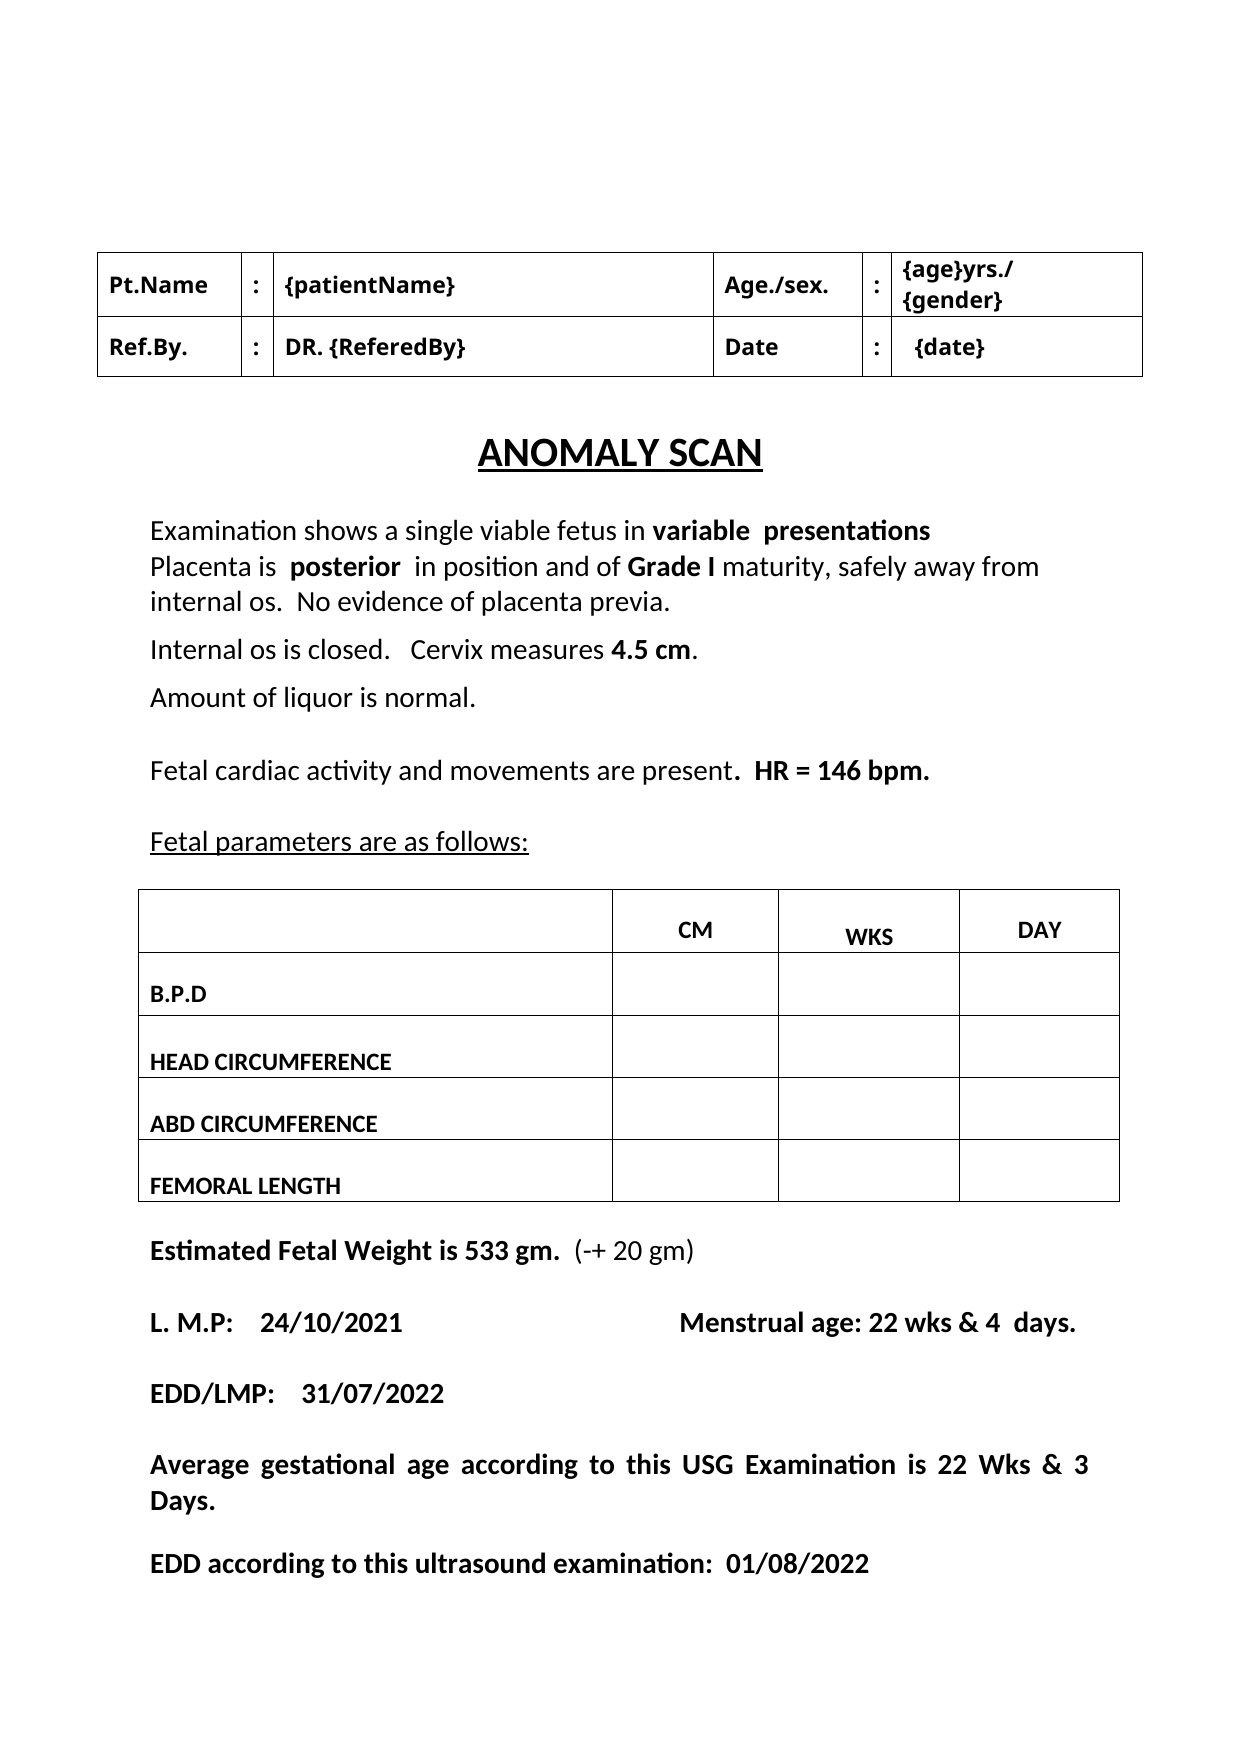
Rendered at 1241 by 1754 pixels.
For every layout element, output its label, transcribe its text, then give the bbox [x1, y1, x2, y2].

table_cell ABD CIRCUMFERENCE [139, 1078, 612, 1139]
table_header {patientName} [274, 253, 713, 316]
table_header : [863, 253, 891, 316]
text Amount of liquor is normal. [150, 679, 1090, 715]
table_cell [779, 1016, 959, 1077]
table_header DAY [960, 890, 1119, 952]
table_cell : [242, 317, 273, 376]
table_header CM [613, 890, 778, 952]
table_cell : [863, 317, 891, 376]
text Internal os is closed. Cervix measures 4.5 cm. [150, 631, 1090, 667]
table_cell [960, 1016, 1119, 1077]
text Fetal cardiac activity and movements are present. HR = 146 bpm. [150, 752, 1090, 787]
text Estimated Fetal Weight is 533 gm. (-+ 20 gm) [150, 1232, 1090, 1268]
table_cell Date [714, 317, 862, 376]
table_cell [613, 953, 778, 1015]
table_cell [613, 1140, 778, 1201]
table_cell [613, 1078, 778, 1139]
title Examination shows a single viable fetus in variable presentations [150, 512, 1090, 548]
table_cell [960, 1140, 1119, 1201]
text Fetal parameters are as follows: [150, 823, 1090, 858]
table_cell DR. {ReferedBy} [274, 317, 713, 376]
table_header WKS [779, 890, 959, 952]
table_header Age./sex. [714, 253, 862, 316]
table_header {age}yrs./ {gender} [892, 253, 1142, 316]
text EDD according to this ultrasound examination: 01/08/2022 [150, 1546, 1090, 1581]
table_cell [779, 953, 959, 1015]
text EDD/LMP: 31/07/2022 [150, 1375, 1090, 1411]
table_cell [779, 1140, 959, 1201]
table_cell B.P.D [139, 953, 612, 1015]
table_cell [779, 1078, 959, 1139]
table_header : [242, 253, 273, 316]
table_header [139, 890, 612, 952]
table_cell [613, 1016, 778, 1077]
table_cell [960, 953, 1119, 1015]
title ANOMALY SCAN [150, 426, 1090, 476]
text L. M.P: 24/10/2021 Menstrual age: 22 wks & 4 days. [150, 1304, 1090, 1339]
table_cell [960, 1078, 1119, 1139]
text Placenta is posterior in position and of Grade I maturity, safely away from internal os. No evidence of placenta previa. [150, 548, 1090, 619]
table_cell HEAD CIRCUMFERENCE [139, 1016, 612, 1077]
table_header Pt.Name [98, 253, 241, 316]
table_cell Ref.By. [98, 317, 241, 376]
table_cell {date} [892, 317, 1142, 376]
table_cell FEMORAL LENGTH [139, 1140, 612, 1201]
text Average gestational age according to this USG Examination is 22 Wks & 3 Days. [150, 1446, 1090, 1517]
